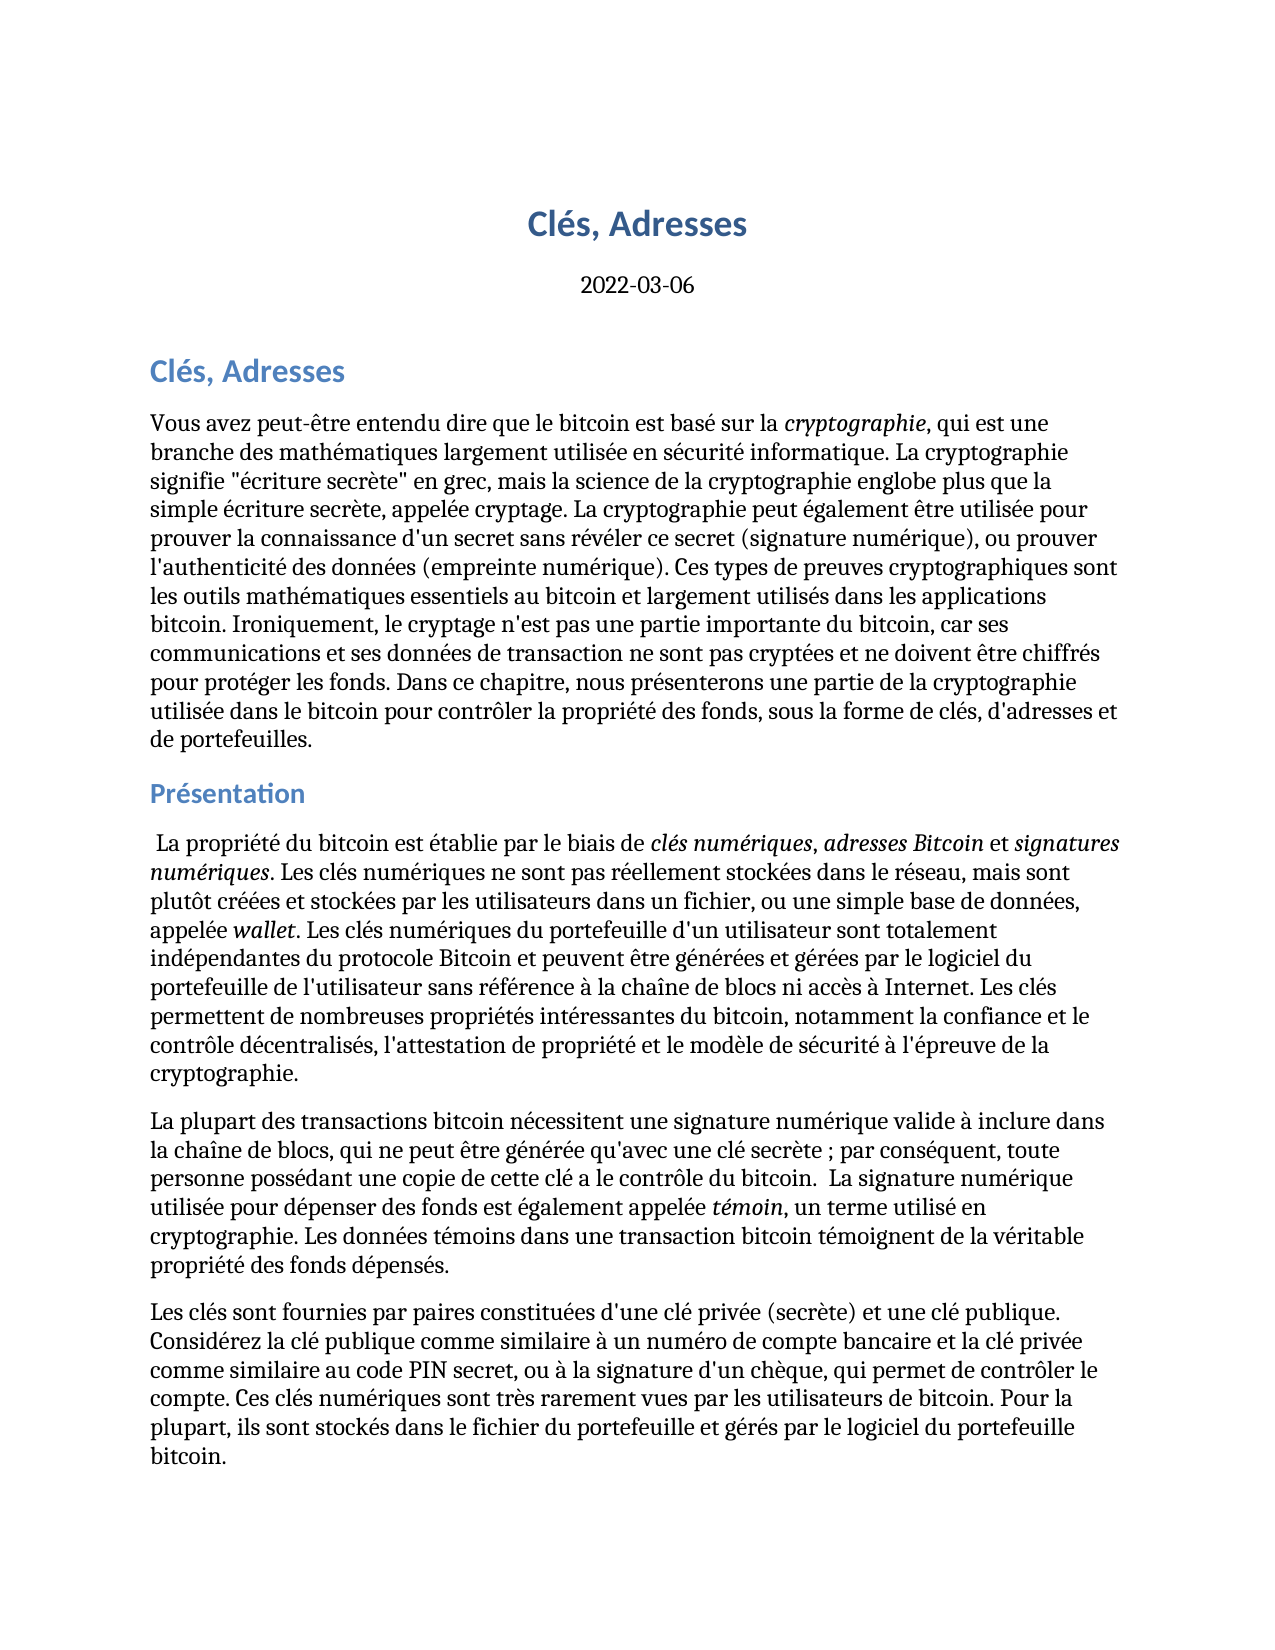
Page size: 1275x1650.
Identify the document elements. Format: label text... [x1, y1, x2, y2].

subtitle Clés, Adresses [150, 349, 1125, 390]
text La propriété du bitcoin est établie par le biais de clés numériques, adresses Bitcoin et signatures numériques. Les clés numériques ne sont pas réellement stockées dans le réseau, mais sont plutôt créées et stockées par les utilisateurs dans un fichier, ou une simple base de données, appelée wallet. Les clés numériques du portefeuille d'un utilisateur sont totalement indépendantes du protocole Bitcoin et peuvent être générées et gérées par le logiciel du portefeuille de l'utilisateur sans référence à la chaîne de blocs ni accès à Internet. Les clés permettent de nombreuses propriétés intéressantes du bitcoin, notamment la confiance et le contrôle décentralisés, l'attestation de propriété et le modèle de sécurité à l'épreuve de la cryptographie. [150, 829, 1125, 1088]
text La plupart des transactions bitcoin nécessitent une signature numérique valide à inclure dans la chaîne de blocs, qui ne peut être générée qu'avec une clé secrète ; par conséquent, toute personne possédant une copie de cette clé a le contrôle du bitcoin. La signature numérique utilisée pour dépenser des fonds est également appelée témoin, un terme utilisé en cryptographie. Les données témoins dans une transaction bitcoin témoignent de la véritable propriété des fonds dépensés. [150, 1107, 1125, 1279]
text 2022-03-06 [150, 271, 1125, 299]
text Vous avez peut-être entendu dire que le bitcoin est basé sur la cryptographie, qui est une branche des mathématiques largement utilisée en sécurité informatique. La cryptographie signifie "écriture secrète" en grec, mais la science de la cryptographie englobe plus que la simple écriture secrète, appelée cryptage. La cryptographie peut également être utilisée pour prouver la connaissance d'un secret sans révéler ce secret (signature numérique), ou prouver l'authenticité des données (empreinte numérique). Ces types de preuves cryptographiques sont les outils mathématiques essentiels au bitcoin et largement utilisés dans les applications bitcoin. Ironiquement, le cryptage n'est pas une partie importante du bitcoin, car ses communications et ses données de transaction ne sont pas cryptées et ne doivent être chiffrés pour protéger les fonds. Dans ce chapitre, nous présenterons une partie de la cryptographie utilisée dans le bitcoin pour contrôler la propriété des fonds, sous la forme de clés, d'adresses et de portefeuilles. [150, 409, 1125, 754]
title Clés, Adresses [150, 200, 1125, 246]
subtitle Présentation [150, 775, 1125, 811]
text Les clés sont fournies par paires constituées d'une clé privée (secrète) et une clé publique. Considérez la clé publique comme similaire à un numéro de compte bancaire et la clé privée comme similaire au code PIN secret, ou à la signature d'un chèque, qui permet de contrôler le compte. Ces clés numériques sont très rarement vues par les utilisateurs de bitcoin. Pour la plupart, ils sont stockés dans le fichier du portefeuille et gérés par le logiciel du portefeuille bitcoin. [150, 1298, 1125, 1471]
